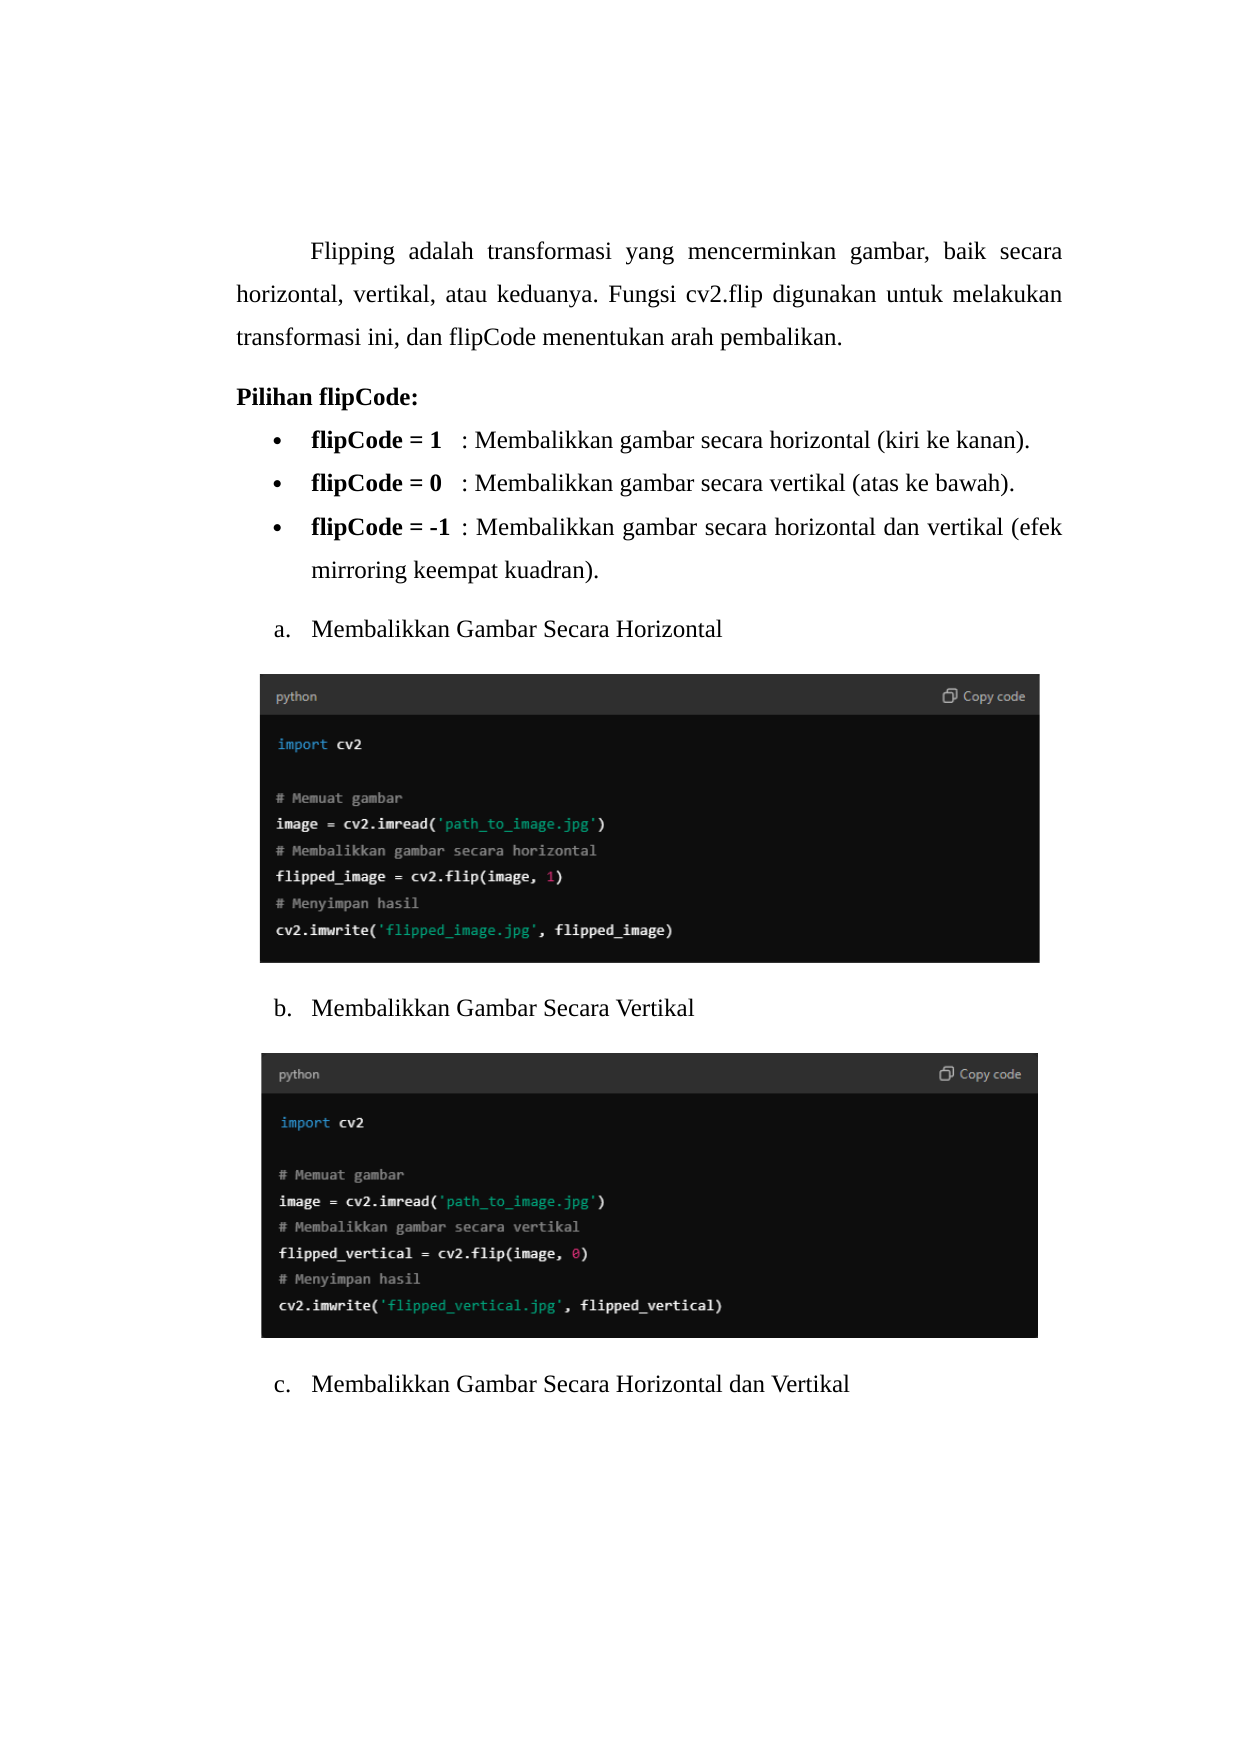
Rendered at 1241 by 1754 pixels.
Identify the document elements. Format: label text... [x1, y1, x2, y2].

list flipCode = -1 : Membalikkan gambar secara horizontal dan vertikal (efek mirroring keempat kuadran). [274, 512, 1063, 583]
list Membalikkan Gambar Secara Horizontal dan Vertikal [274, 1369, 1063, 1398]
text Flipping adalah transformasi yang mencerminkan gambar, baik secara horizontal, vertikal, atau keduanya. Fungsi cv2.flip digunakan untuk melakukan transformasi ini, dan flipCode menentukan arah pembalikan. [236, 236, 1063, 351]
picture [259, 674, 1040, 963]
list flipCode = 0 : Membalikkan gambar secara vertikal (atas ke bawah). [274, 468, 1063, 497]
list Membalikkan Gambar Secara Horizontal [274, 614, 1063, 643]
list flipCode = 1 : Membalikkan gambar secara horizontal (kiri ke kanan). [274, 425, 1063, 454]
list Membalikkan Gambar Secara Vertikal [274, 993, 1063, 1022]
text Pilihan flipCode: [236, 382, 1063, 411]
picture [261, 1053, 1038, 1338]
